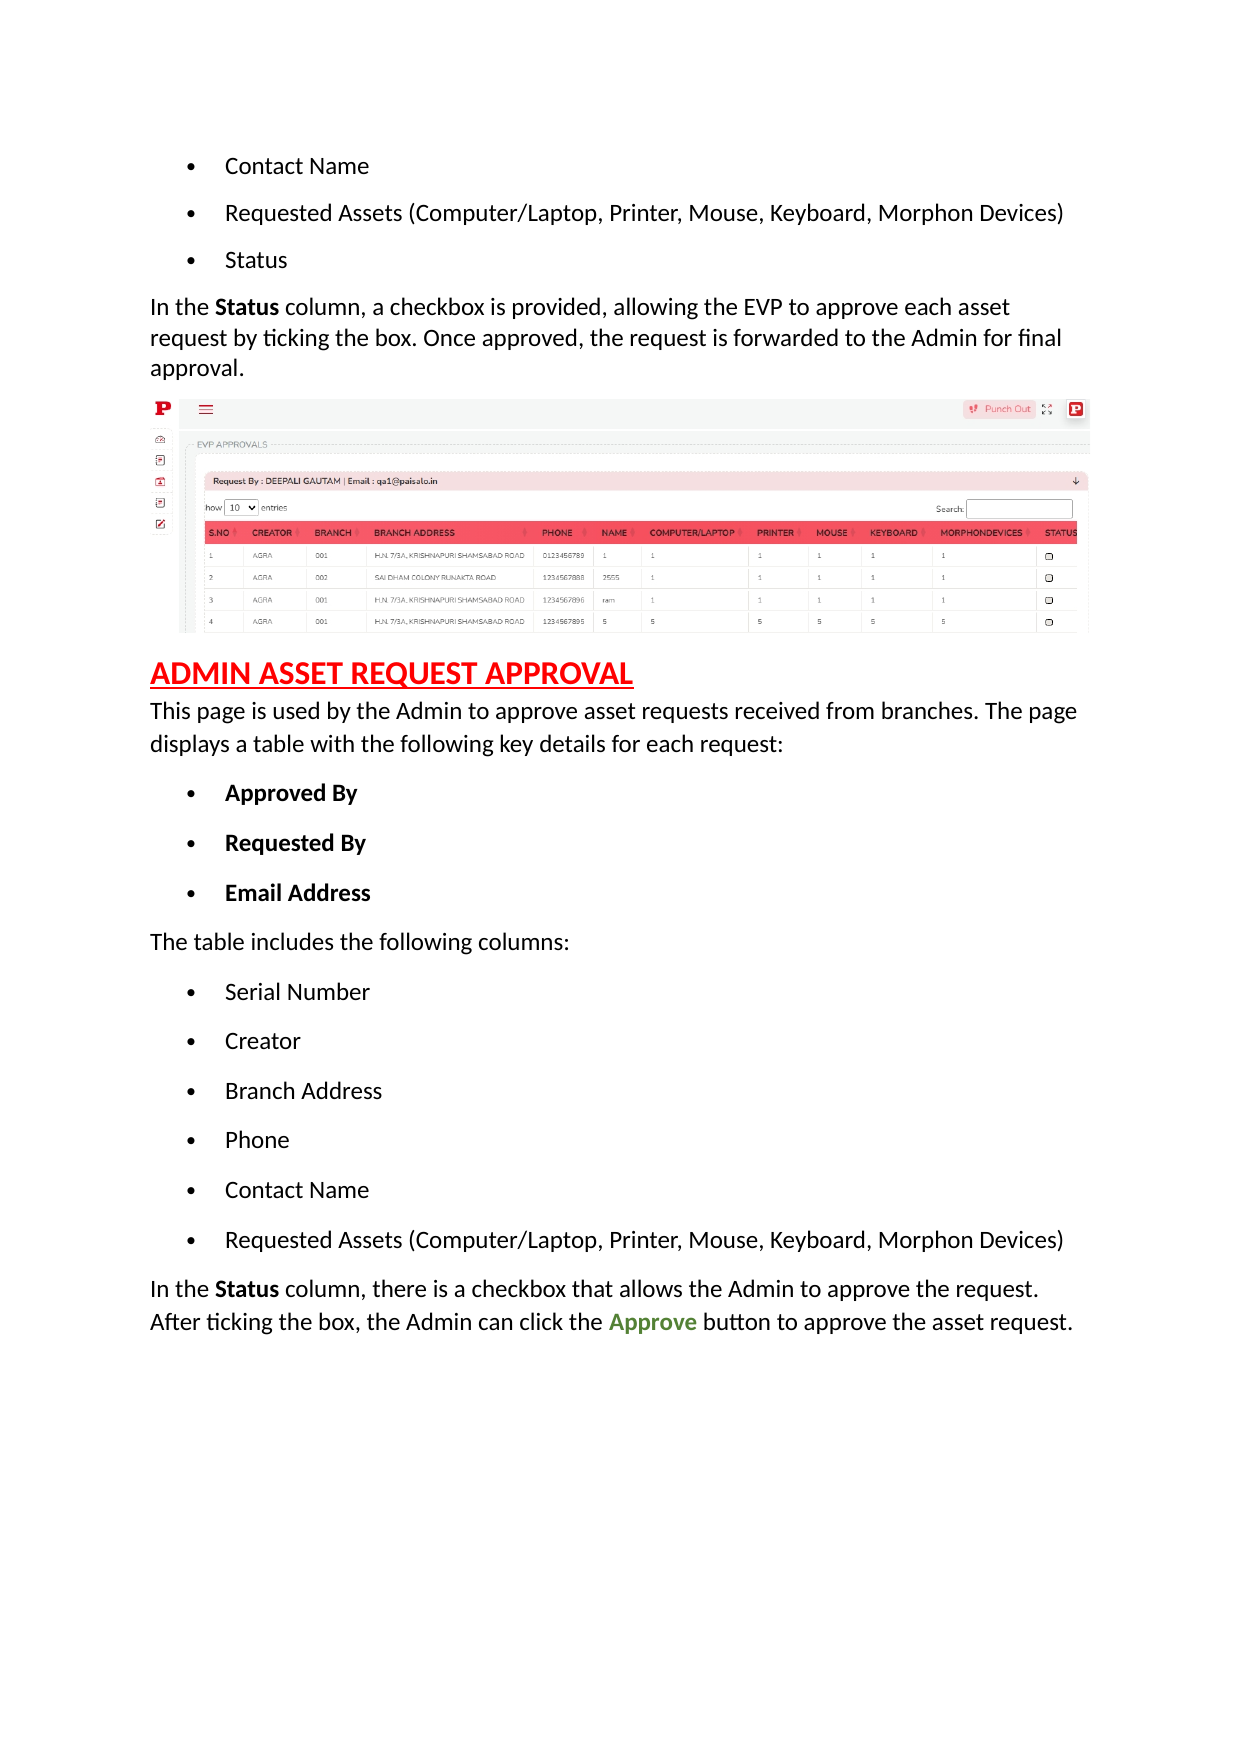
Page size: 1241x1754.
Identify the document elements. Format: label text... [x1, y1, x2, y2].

text The table includes the following columns: [150, 926, 1090, 957]
list Contact Name [187, 150, 1090, 181]
list Approved By [187, 777, 1090, 808]
list Email Address [187, 877, 1090, 907]
list Serial Number [187, 976, 1090, 1006]
list Status [187, 244, 1090, 275]
list Requested Assets (Computer/Laptop, Printer, Mouse, Keyboard, Morphon Devices) [187, 197, 1090, 228]
list Requested By [187, 827, 1090, 858]
text In the Status column, there is a checkbox that allows the Admin to approve the request. After ticking the box, the Admin can click the Approve button to approve the asset request. [150, 1273, 1090, 1337]
list Branch Address [187, 1075, 1090, 1106]
text ADMIN ASSET REQUEST APPROVAL This page is used by the Admin to approve asset requests received from branches. The page displays a table with the following key details for each request: [150, 652, 1090, 758]
list Requested Assets (Computer/Laptop, Printer, Mouse, Keyboard, Morphon Devices) [187, 1224, 1090, 1254]
text In the Status column, a checkbox is provided, allowing the EVP to approve each asset request by ticking the box. Once approved, the request is forwarded to the Admin for final approval. [150, 292, 1090, 383]
list Contact Name [187, 1174, 1090, 1205]
picture [150, 399, 1091, 633]
list Phone [187, 1124, 1090, 1155]
list Creator [187, 1025, 1090, 1056]
